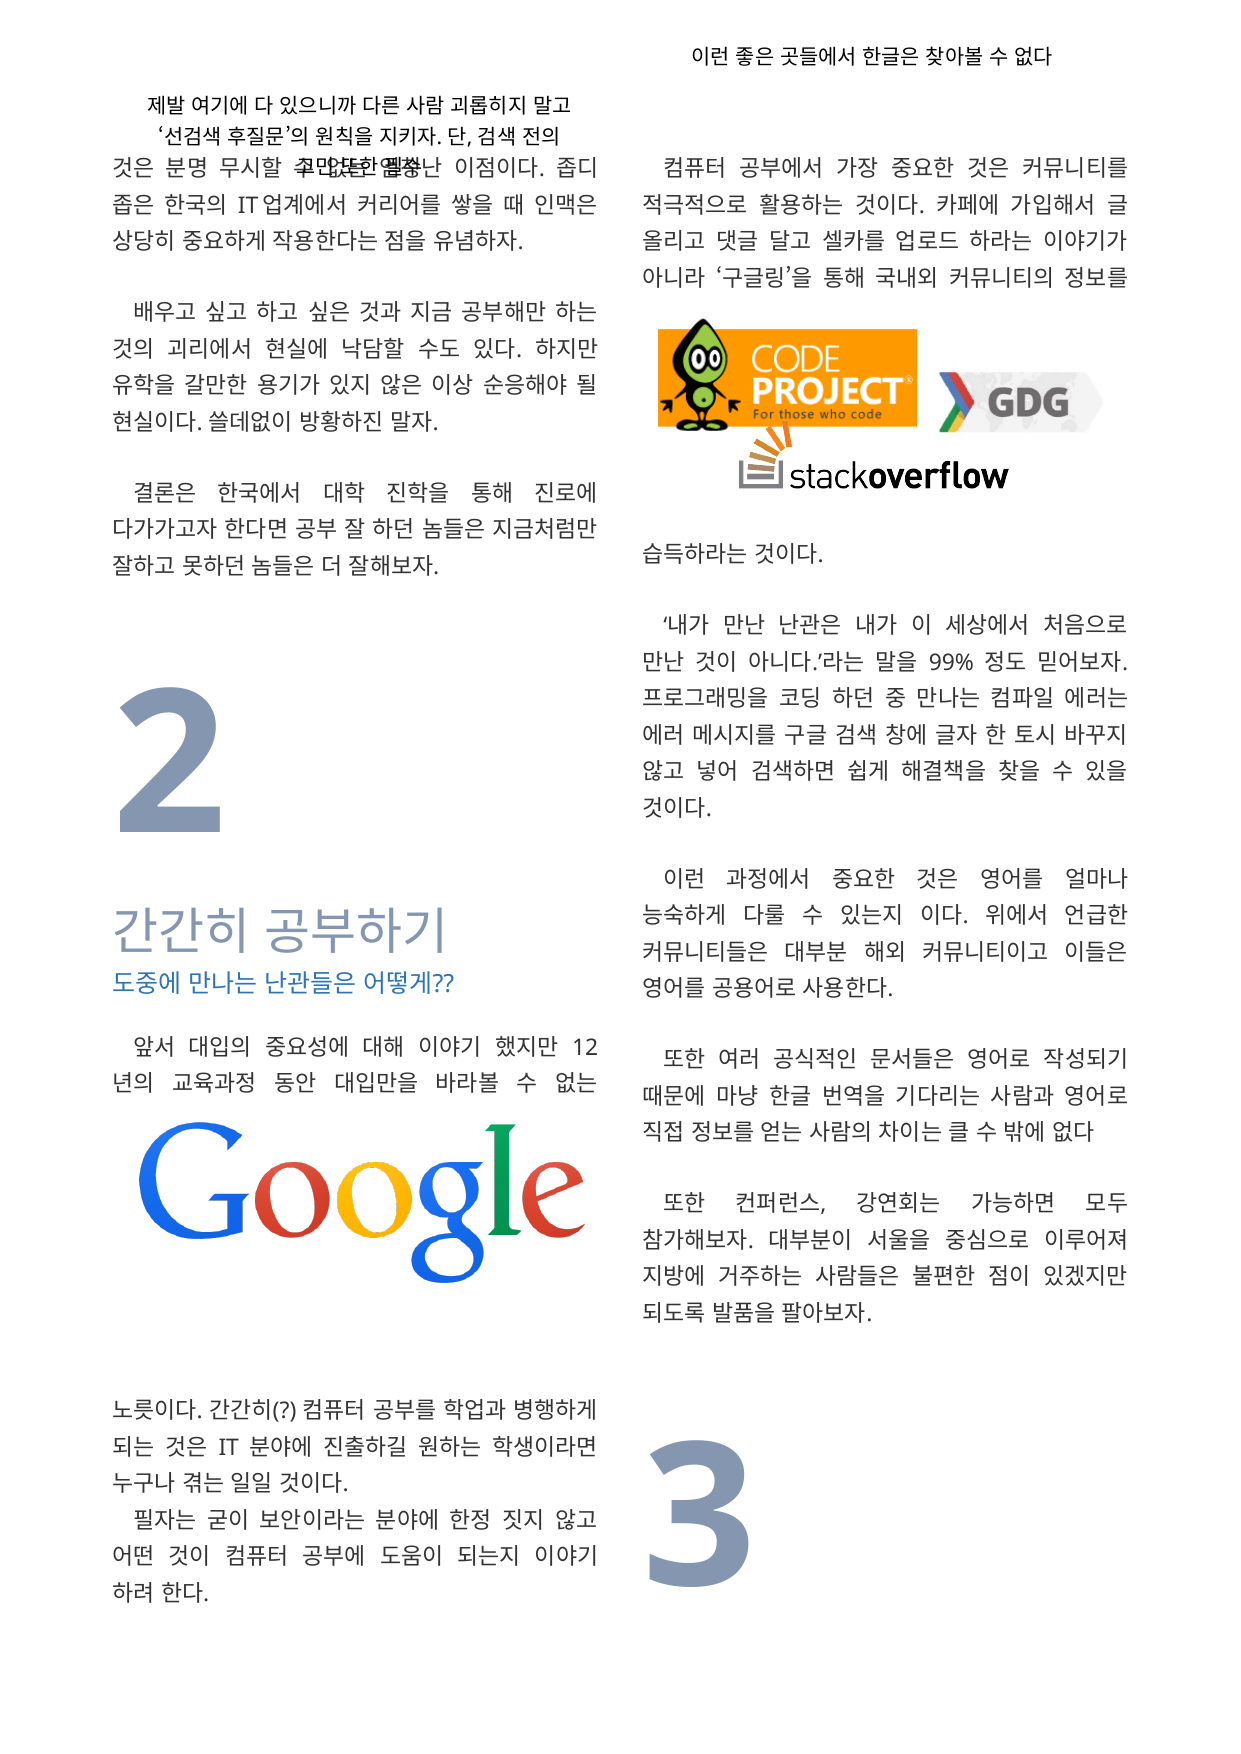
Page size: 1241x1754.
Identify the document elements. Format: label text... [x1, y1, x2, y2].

picture [658, 297, 1131, 500]
text 결론은 한국에서 대학 진학을 통해 진로에 다가가고자 한다면 공부 잘 하던 놈들은 지금처럼만 잘하고 못하던 놈들은 더 잘해보자. [112, 475, 598, 581]
text ‘내가 만난 난관은 내가 이 세상에서 처음으로 만난 것이 아니다.’라는 말을 99% 정도 믿어보자. 프로그래밍을 코딩 하던 중 만나는 컴파일 에러는 에러 메시지를 구글 검색 창에 글자 한 토시 바꾸지 않고 넣어 검색하면 쉽게 해결책을 찾을 수 있을 것이다. [642, 607, 1128, 823]
text 도중에 만나는 난관들은 어떻게?? [112, 963, 598, 1000]
text 하지만 상위 그룹에서 끊임없이 좋은 자극을 받을 수 있고 그들과의 네트워크를 형성 할 수 있다는 것은 분명 무시할 수 없는 엄청난 이점이다. 좁디 좁은 한국의 IT업계에서 커리어를 쌓을 때 인맥은 상당히 중요하게 작용한다는 점을 유념하자. [112, 150, 598, 256]
text 또한 여러 공식적인 문서들은 영어로 작성되기 때문에 마냥 한글 번역을 기다리는 사람과 영어로 직접 정보를 얻는 사람의 차이는 클 수 밖에 없다 [642, 1041, 1128, 1147]
text 간간히 공부하기 [112, 891, 598, 963]
text 필자는 굳이 보안이라는 분야에 한정 짓지 않고 어떤 것이 컴퓨터 공부에 도움이 되는지 이야기 하려 한다. [112, 1502, 598, 1608]
text 또한 컨퍼런스, 강연회는 가능하면 모두 참가해보자. 대부분이 서울을 중심으로 이루어져 지방에 거주하는 사람들은 불편한 점이 있겠지만 되도록 발품을 팔아보자. [642, 1185, 1128, 1328]
picture [139, 1122, 585, 1283]
text 이런 과정에서 중요한 것은 영어를 얼마나 능숙하게 다룰 수 있는지 이다. 위에서 언급한 커뮤니티들은 대부분 해외 커뮤니티이고 이들은 영어를 공용어로 사용한다. [642, 861, 1128, 1003]
text 3 [642, 1372, 1128, 1644]
text 2 [112, 619, 598, 891]
text 배우고 싶고 하고 싶은 것과 지금 공부해만 하는 것의 괴리에서 현실에 낙담할 수도 있다. 하지만 유학을 갈만한 용기가 있지 않은 이상 순응해야 될 현실이다. 쓸데없이 방황하진 말자. [112, 294, 598, 437]
